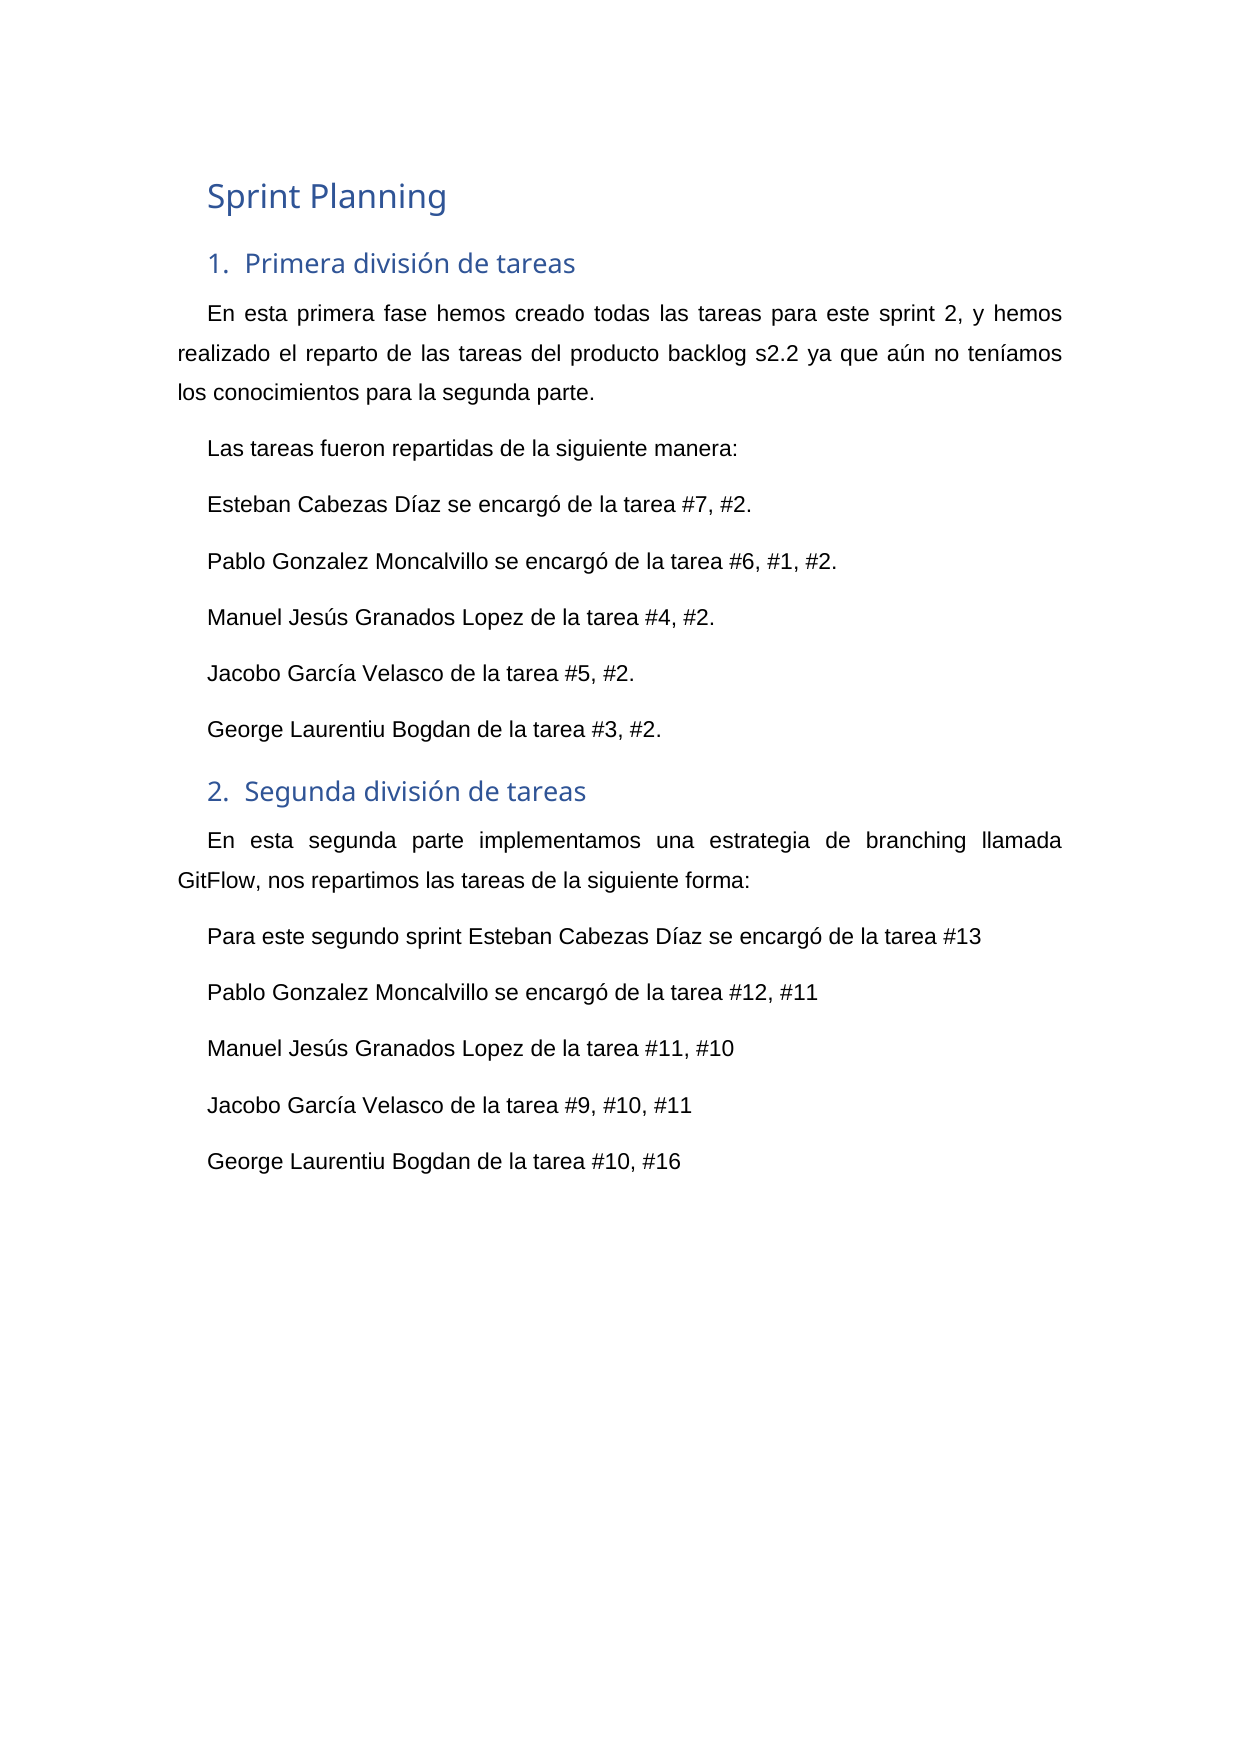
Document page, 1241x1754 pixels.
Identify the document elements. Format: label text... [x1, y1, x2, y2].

text George Laurentiu Bogdan de la tarea #3, #2. [177, 716, 1063, 742]
text En esta primera fase hemos creado todas las tareas para este sprint 2, y hemos realizado el reparto de las tareas del producto backlog s2.2 ya que aún no teníamos los conocimientos para la segunda parte. [177, 300, 1063, 406]
text Jacobo García Velasco de la tarea #5, #2. [177, 660, 1063, 686]
text Manuel Jesús Granados Lopez de la tarea #11, #10 [177, 1035, 1063, 1062]
text En esta segunda parte implementamos una estrategia de branching llamada GitFlow, nos repartimos las tareas de la siguiente forma: [177, 827, 1063, 893]
text George Laurentiu Bogdan de la tarea #10, #16 [177, 1148, 1063, 1174]
subtitle Primera división de tareas [207, 245, 1063, 282]
text Las tareas fueron repartidas de la siguiente manera: [177, 435, 1063, 462]
text Para este segundo sprint Esteban Cabezas Díaz se encargó de la tarea #13 [177, 923, 1063, 949]
text Esteban Cabezas Díaz se encargó de la tarea #7, #2. [177, 491, 1063, 518]
text Pablo Gonzalez Moncalvillo se encargó de la tarea #6, #1, #2. [177, 548, 1063, 574]
text Jacobo García Velasco de la tarea #9, #10, #11 [177, 1092, 1063, 1118]
text Manuel Jesús Granados Lopez de la tarea #4, #2. [177, 604, 1063, 630]
subtitle Sprint Planning [177, 173, 1063, 218]
subtitle Segunda división de tareas [207, 772, 1063, 809]
text Pablo Gonzalez Moncalvillo se encargó de la tarea #12, #11 [177, 979, 1063, 1006]
